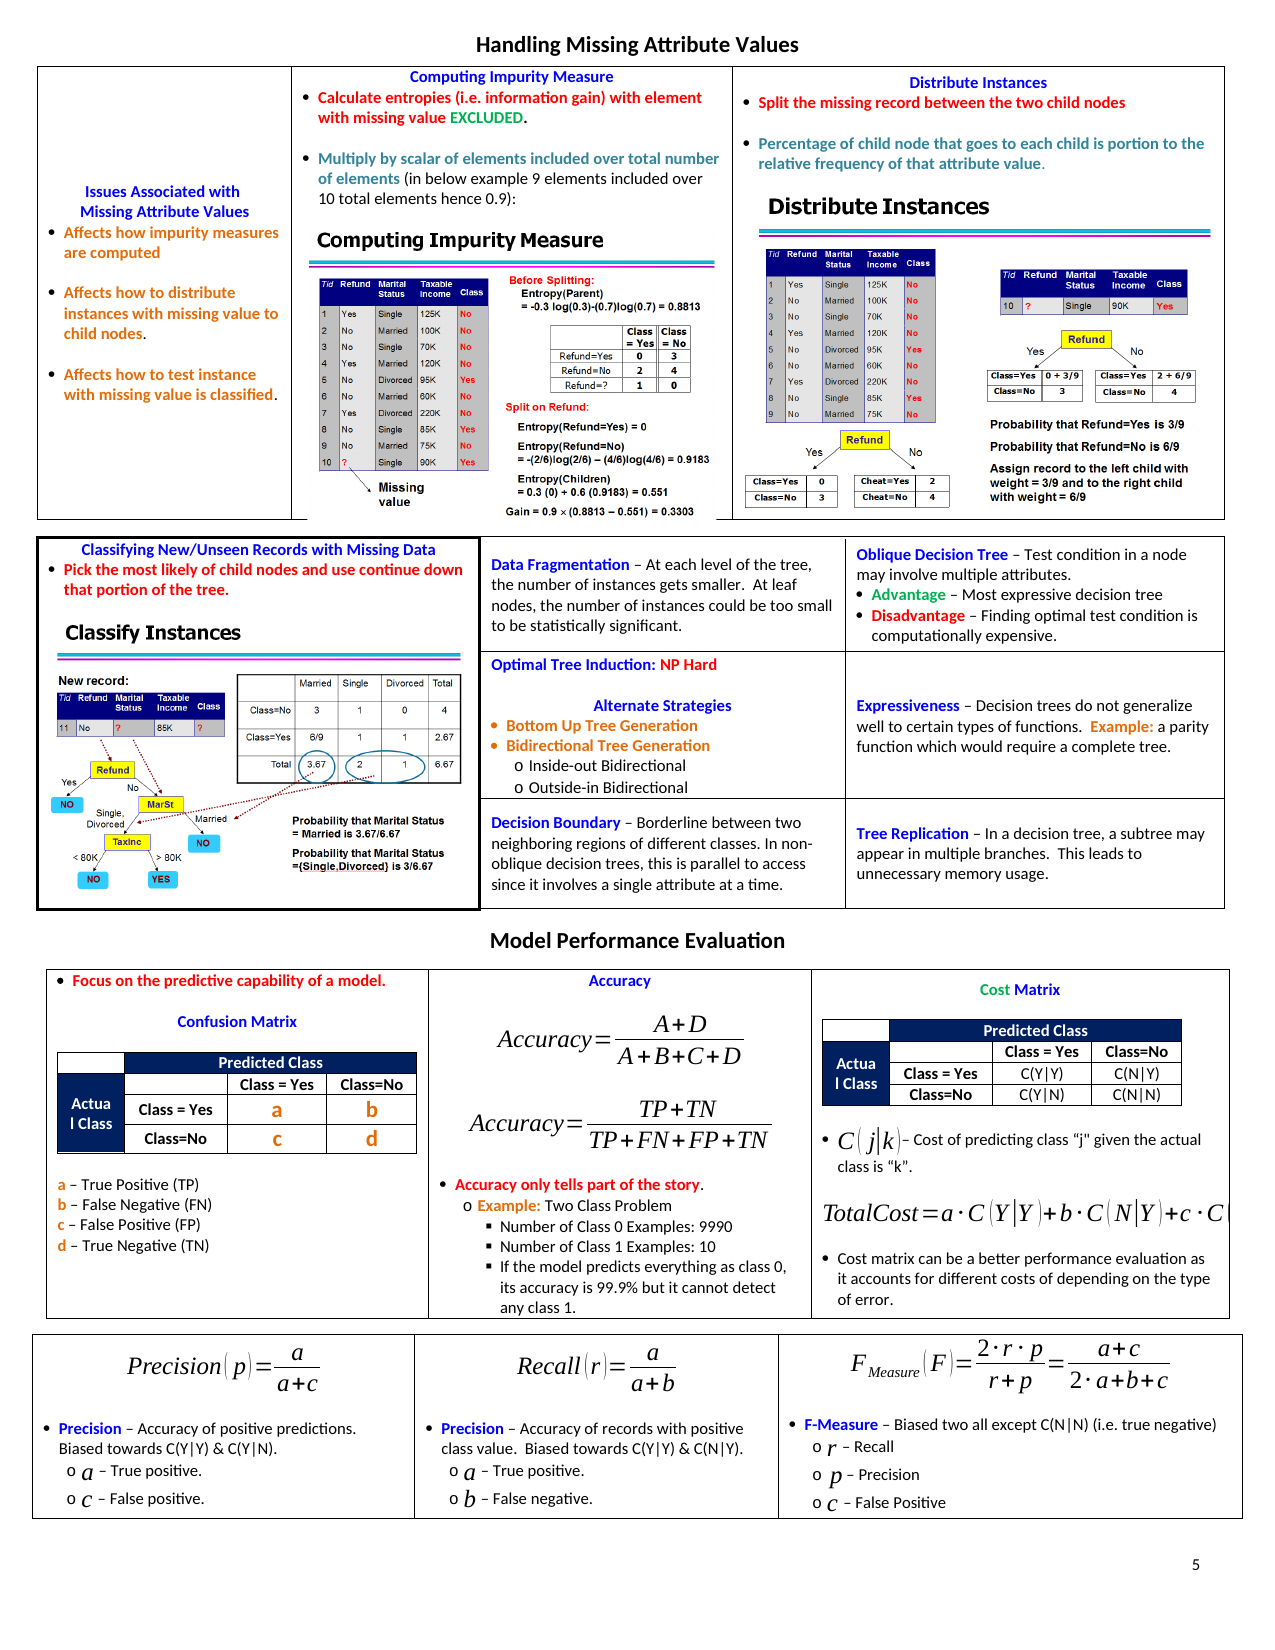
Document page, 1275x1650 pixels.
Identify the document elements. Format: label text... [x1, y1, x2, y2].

table_header Oblique Decision Tree – Test condition in a node may involve multiple attributes. Advantage – Most expressive decision tree Disadvantage – Finding optimal test condition is computationally expensive. [845, 537, 1224, 651]
table_header Data Fragmentation – At each level of the tree, the number of instances gets smaller. At leaf nodes, the number of instances could be too small to be statistically significant. [481, 537, 845, 651]
picture [48, 620, 469, 908]
table_cell Tree Replication – In a decision tree, a subtree may appear in multiple branches. This leads to unnecessary memory usage. [846, 799, 1224, 908]
text Model Performance Evaluation [75, 926, 1200, 954]
table_header Distribute Instances Split the missing record between the two child nodes Percentage of child node that goes to each child is portion to the relative frequency of that attribute value. [733, 67, 1224, 519]
picture [307, 229, 717, 520]
text Handling Missing Attribute Values [75, 30, 1200, 58]
table_header F-Measure – Biased two all except C(N|N) (i.e. true negative) – Recall – Precision – False Positive [779, 1335, 1242, 1517]
table_header Accuracy Accuracy only tells part of the story. Example: Two Class Problem Number of Class 0 Examples: 9990 Number of Class 1 Examples: 10 If the model predicts everything as class 0, its accuracy is 99.9% but it cannot detect any class 1. [429, 970, 811, 1318]
table_header Precision – Accuracy of positive predictions. Biased towards C(Y|Y) & C(Y|N). – True positive. – False positive. [33, 1335, 414, 1517]
table_header Issues Associated with Missing Attribute Values Affects how impurity measures are computed Affects how to distribute instances with missing value to child nodes. Affects how to test instance with missing value is classified. [38, 67, 291, 519]
picture [743, 194, 1214, 514]
table_header Focus on the predictive capability of a model. Confusion Matrix a – True Positive (TP) b – False Negative (FN) c – False Positive (FP) d – True Negative (TN) [47, 970, 428, 1318]
table_header Classifying New/Unseen Records with Missing Data Pick the most likely of child nodes and use continue down that portion of the tree. [39, 539, 478, 908]
table_header Cost Matrix – Cost of predicting class “j" given the actual class is “k”. Cost matrix can be a better performance evaluation as it accounts for different costs of depending on the type of error. [812, 970, 1229, 1318]
table_header Precision – Accuracy of records with positive class value. Biased towards C(Y|Y) & C(N|Y). – True positive. – False negative. [415, 1335, 778, 1517]
table_cell Expressiveness – Decision trees do not generalize well to certain types of functions. Example: a parity function which would require a complete tree. [846, 652, 1224, 798]
table_cell Optimal Tree Induction: NP Hard Alternate Strategies Bottom Up Tree Generation Bidirectional Tree Generation Inside-out Bidirectional Outside-in Bidirectional [481, 652, 845, 798]
table_header Computing Impurity Measure Calculate entropies (i.e. information gain) with element with missing value EXCLUDED. Multiply by scalar of elements included over total number of elements (in below example 9 elements included over 10 total elements hence 0.9): [292, 67, 732, 519]
table_cell Decision Boundary – Borderline between two neighboring regions of different classes. In non-oblique decision trees, this is parallel to access since it involves a single attribute at a time. [481, 799, 845, 908]
